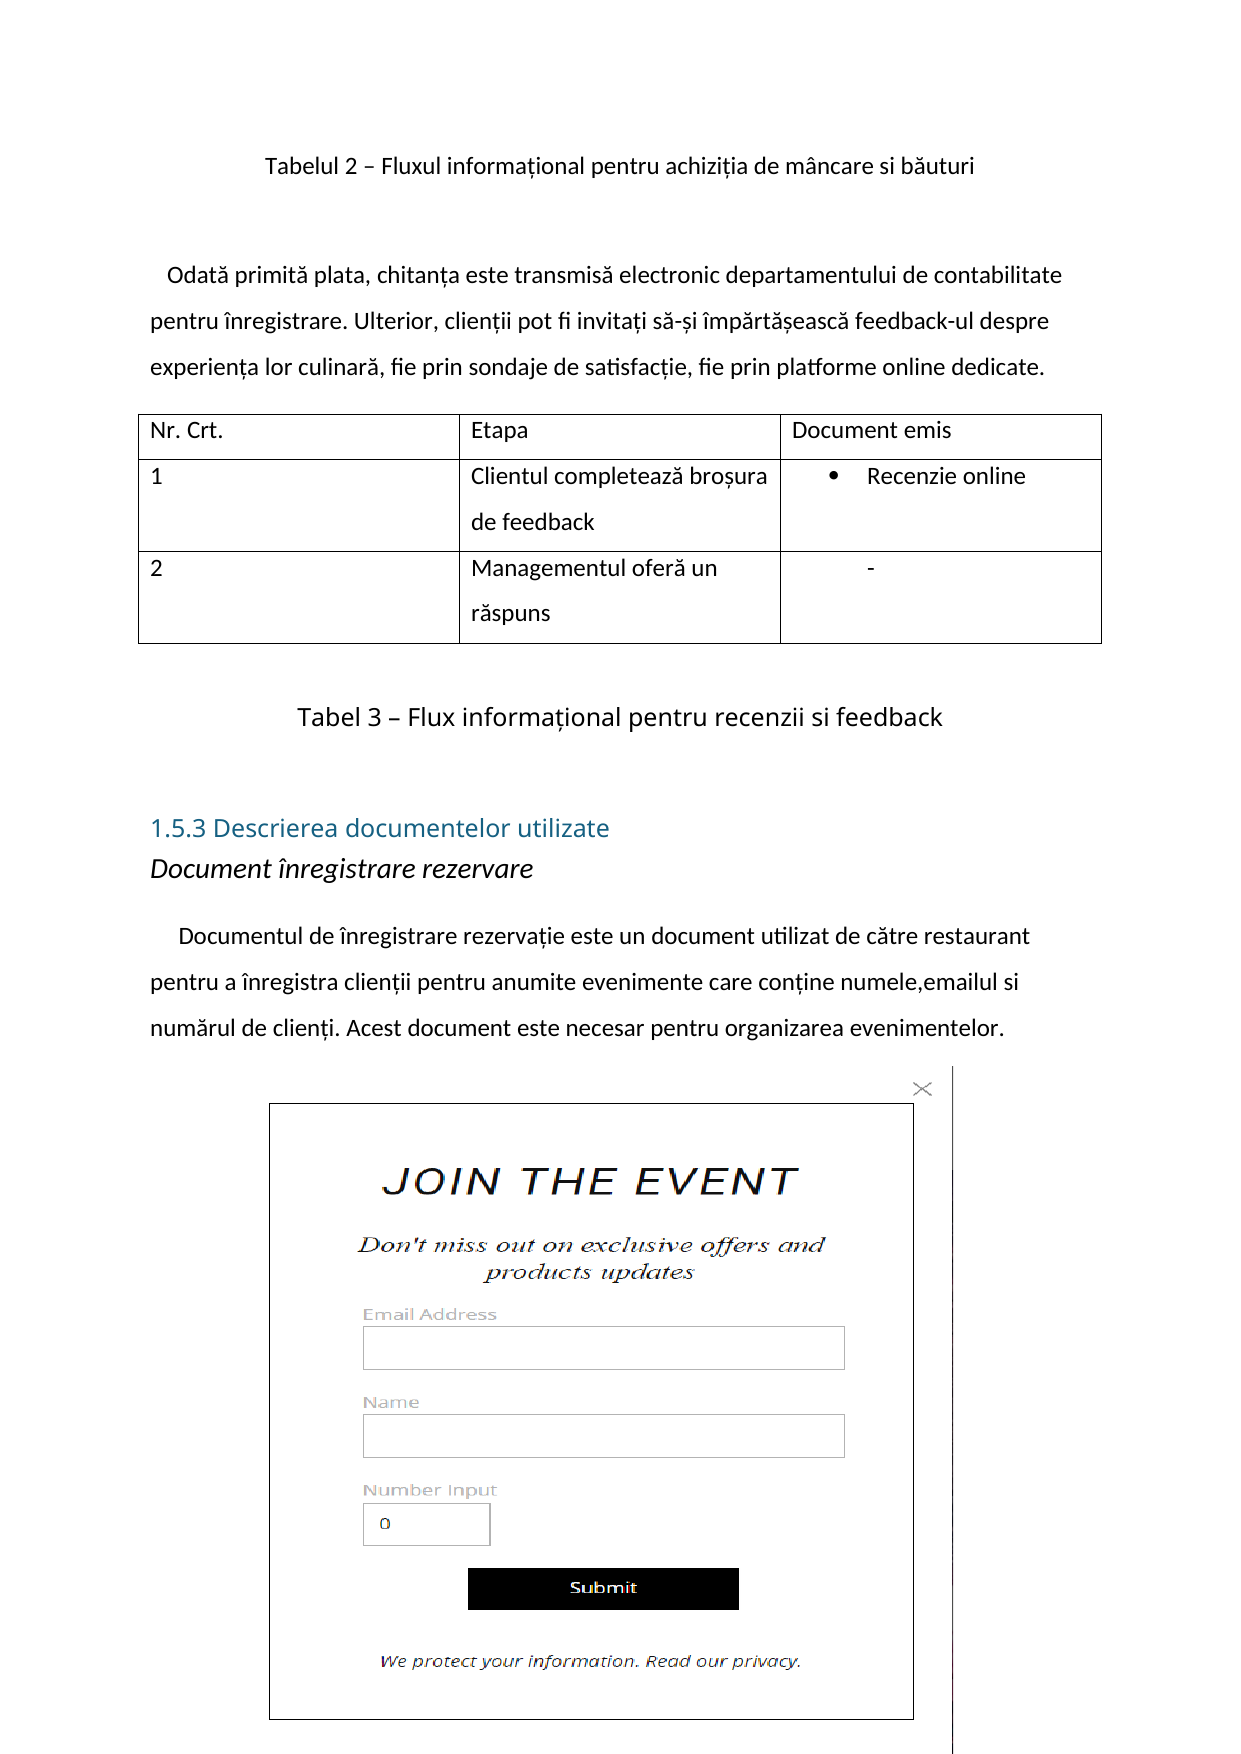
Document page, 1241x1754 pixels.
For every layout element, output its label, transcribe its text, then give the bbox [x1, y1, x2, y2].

text Document înregistrare rezervare [150, 850, 1090, 886]
picture [231, 1066, 954, 1754]
table_cell Clientul completează broșura de feedback [460, 460, 780, 551]
table_header Etapa [460, 415, 780, 459]
text Tabelul 2 – Fluxul informațional pentru achiziția de mâncare si băuturi [150, 150, 1090, 181]
text Odată primită plata, chitanța este transmisă electronic departamentului de contabilitate pentru înregistrare. Ulterior, clienții pot fi invitați să-și împărtășească feedback-ul despre experiența lor culinară, fie prin sondaje de satisfacție, fie prin platforme online dedicate. [150, 259, 1090, 382]
table_cell Recenzie online [781, 460, 1101, 551]
table_cell 2 [139, 552, 459, 642]
table_cell 1 [139, 460, 459, 551]
table_cell - [781, 552, 1101, 642]
table_header Document emis [781, 415, 1101, 459]
table_header Nr. Crt. [139, 415, 459, 459]
text Documentul de înregistrare rezervație este un document utilizat de către restaurant pentru a înregistra clienții pentru anumite evenimente care conține numele,emailul si numărul de clienți. Acest document este necesar pentru organizarea evenimentelor. [150, 920, 1090, 1042]
text Tabel 3 – Flux informațional pentru recenzii si feedback [150, 699, 1090, 734]
table_cell Managementul oferă un răspuns [460, 552, 780, 642]
subtitle 1.5.3 Descrierea documentelor utilizate [150, 811, 1090, 845]
